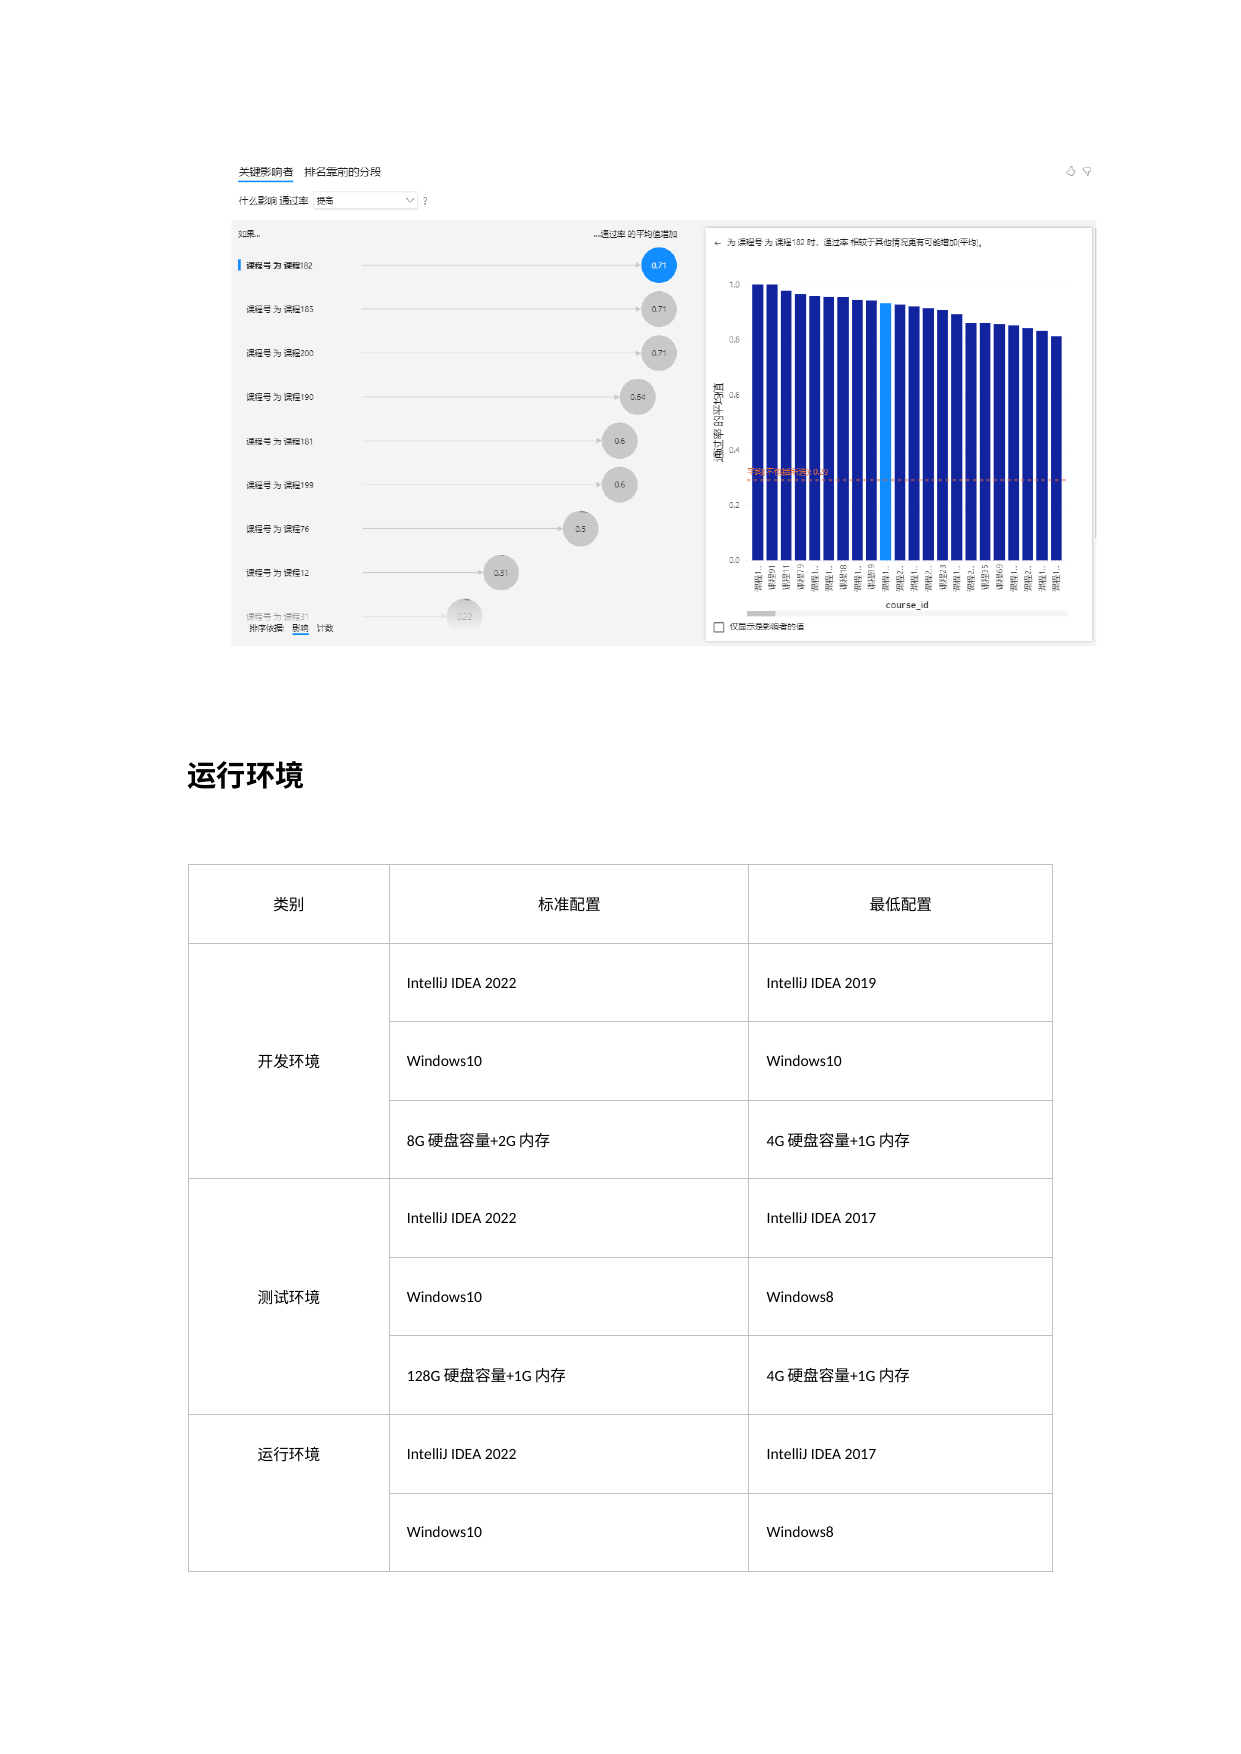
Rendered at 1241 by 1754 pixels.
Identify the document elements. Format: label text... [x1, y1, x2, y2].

table_cell 4G硬盘容量+1G内存 [749, 1336, 1052, 1414]
table_cell IntelliJ IDEA 2017 [749, 1179, 1052, 1257]
picture [231, 162, 1097, 654]
table_cell 8G硬盘容量+2G内存 [390, 1101, 748, 1178]
subtitle 运行环境 [187, 742, 1053, 807]
table_cell Windows10 [749, 1022, 1052, 1100]
table_cell Windows8 [749, 1258, 1052, 1335]
table_cell 开发环境 [189, 944, 389, 1178]
table_cell IntelliJ IDEA 2022 [390, 1179, 748, 1257]
table_cell Windows10 [390, 1022, 748, 1100]
table_header 类别 [189, 865, 389, 943]
table_cell 4G硬盘容量+1G内存 [749, 1101, 1052, 1178]
table_cell IntelliJ IDEA 2019 [749, 944, 1052, 1021]
table_header 最低配置 [749, 865, 1052, 943]
table_cell 测试环境 [189, 1179, 389, 1414]
table_cell IntelliJ IDEA 2017 [749, 1415, 1052, 1492]
table_cell 运行环境 [189, 1415, 389, 1571]
table_cell Windows10 [390, 1494, 748, 1571]
table_cell Windows10 [390, 1258, 748, 1335]
table_cell 128G硬盘容量+1G内存 [390, 1336, 748, 1414]
table_header 标准配置 [390, 865, 748, 943]
table_cell IntelliJ IDEA 2022 [390, 1415, 748, 1492]
table_cell IntelliJ IDEA 2022 [390, 944, 748, 1021]
table_cell Windows8 [749, 1494, 1052, 1571]
